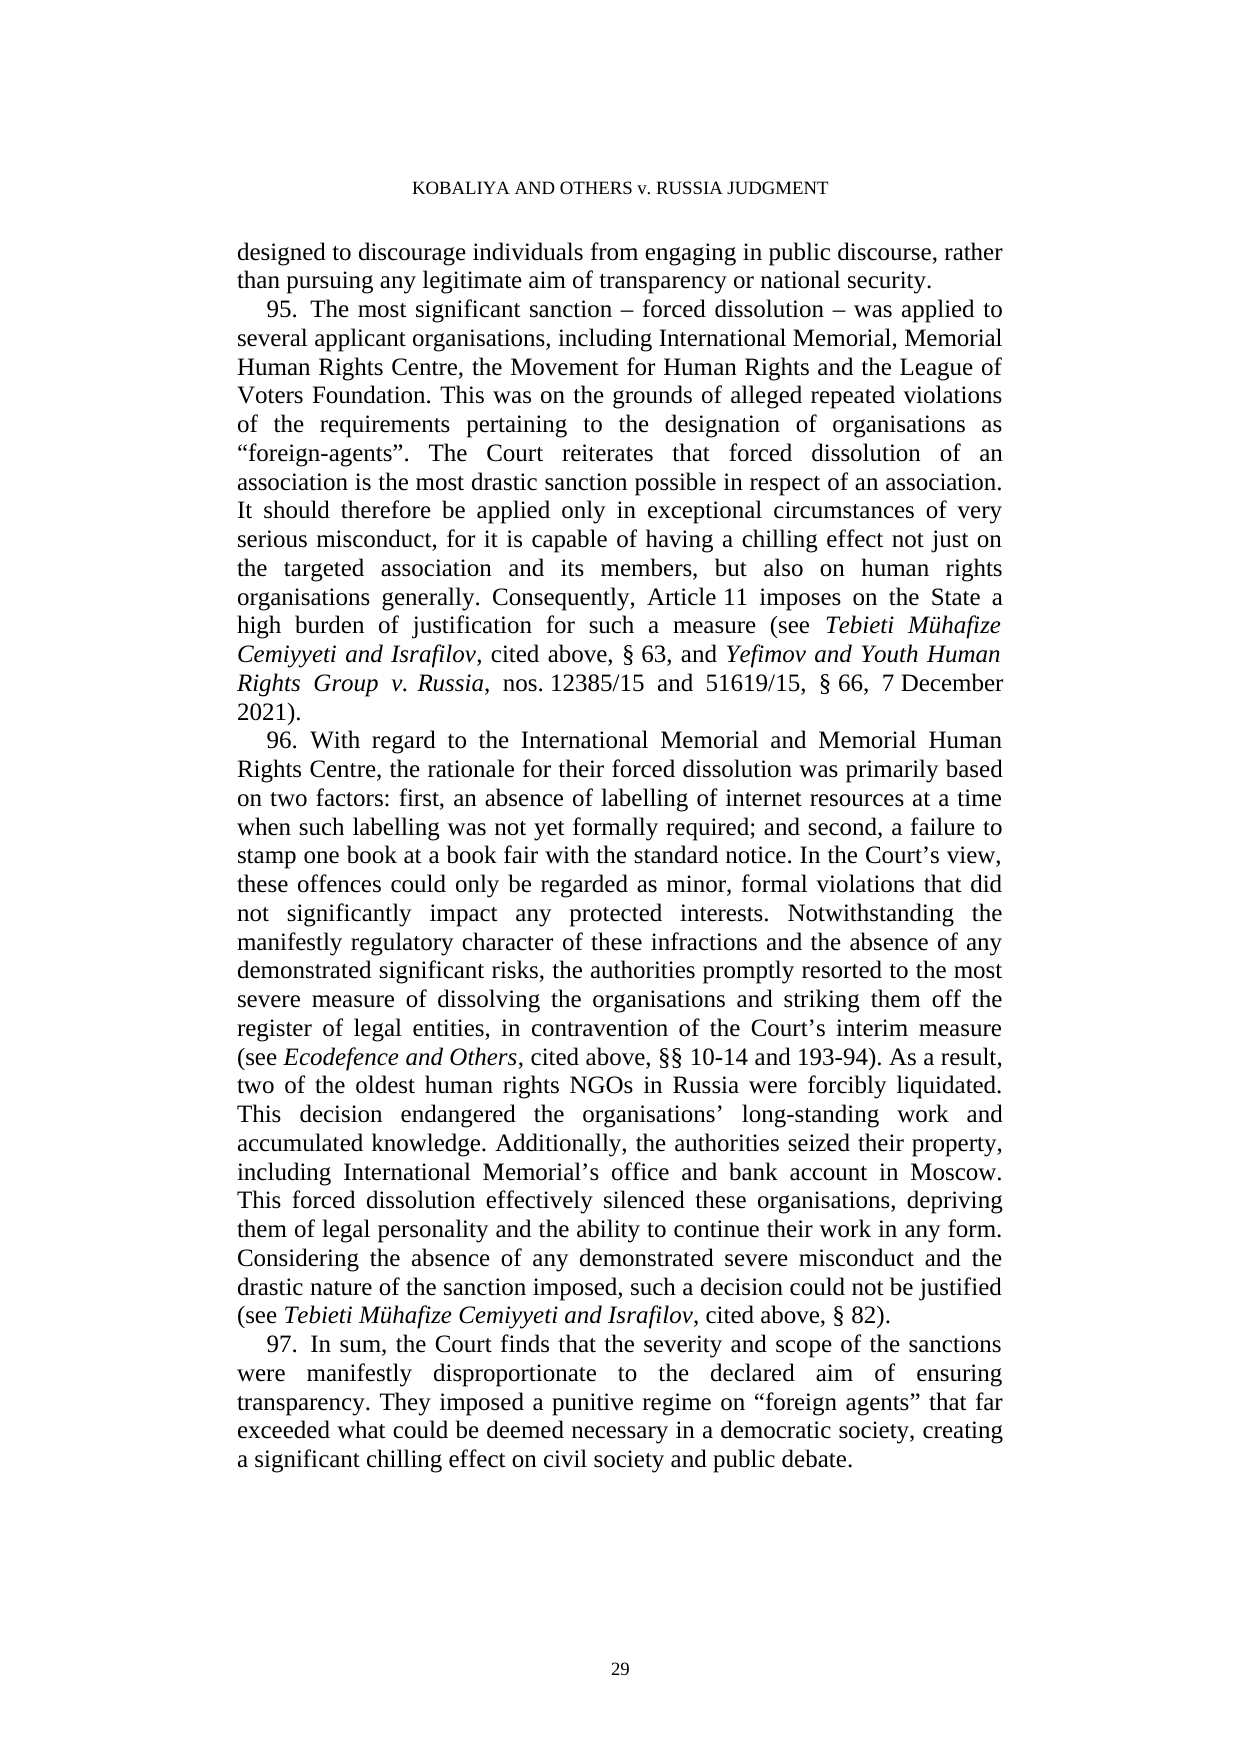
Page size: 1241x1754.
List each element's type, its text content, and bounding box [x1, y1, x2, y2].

text 97. In sum, the Court finds that the severity and scope of the sanctions were manifestly disproportionate to the declared aim of ensuring transparency. They imposed a punitive regime on “foreign agents” that far exceeded what could be deemed necessary in a democratic society, creating a significant chilling effect on civil society and public debate. [237, 1329, 1003, 1473]
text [237, 237, 1003, 294]
text 95. The most significant sanction – forced dissolution – was applied to several applicant organisations, including International Memorial, Memorial Human Rights Centre, the Movement for Human Rights and the League of Voters Foundation. This was on the grounds of alleged repeated violations of the requirements pertaining to the designation of organisations as “foreign-agents”. The Court reiterates that forced dissolution of an association is the most drastic sanction possible in respect of an association. It should therefore be applied only in exceptional circumstances of very serious misconduct, for it is capable of having a chilling effect not just on the targeted association and its members, but also on human rights organisations generally. Consequently, Article 11 imposes on the State a high burden of justification for such a measure (see Tebieti Mühafize Cemiyyeti and Israfilov, cited above, § 63, and Yefimov and Youth Human Rights Group v. Russia, nos. 12385/15 and 51619/15, § 66, 7 December 2021). [237, 294, 1003, 726]
text 96. With regard to the International Memorial and Memorial Human Rights Centre, the rationale for their forced dissolution was primarily based on two factors: first, an absence of labelling of internet resources at a time when such labelling was not yet formally required; and second, a failure to stamp one book at a book fair with the standard notice. In the Court’s view, these offences could only be regarded as minor, formal violations that did not significantly impact any protected interests. Notwithstanding the manifestly regulatory character of these infractions and the absence of any demonstrated significant risks, the authorities promptly resorted to the most severe measure of dissolving the organisations and striking them off the register of legal entities, in contravention of the Court’s interim measure (see Ecodefence and Others, cited above, §§ 10-14 and 193-94). As a result, two of the oldest human rights NGOs in Russia were forcibly liquidated. This decision endangered the organisations’ long-standing work and accumulated knowledge. Additionally, the authorities seized their property, including International Memorial’s office and bank account in Moscow. This forced dissolution effectively silenced these organisations, depriving them of legal personality and the ability to continue their work in any form. Considering the absence of any demonstrated severe misconduct and the drastic nature of the sanction imposed, such a decision could not be justified (see Tebieti Mühafize Cemiyyeti and Israfilov, cited above, § 82). [237, 726, 1003, 1329]
